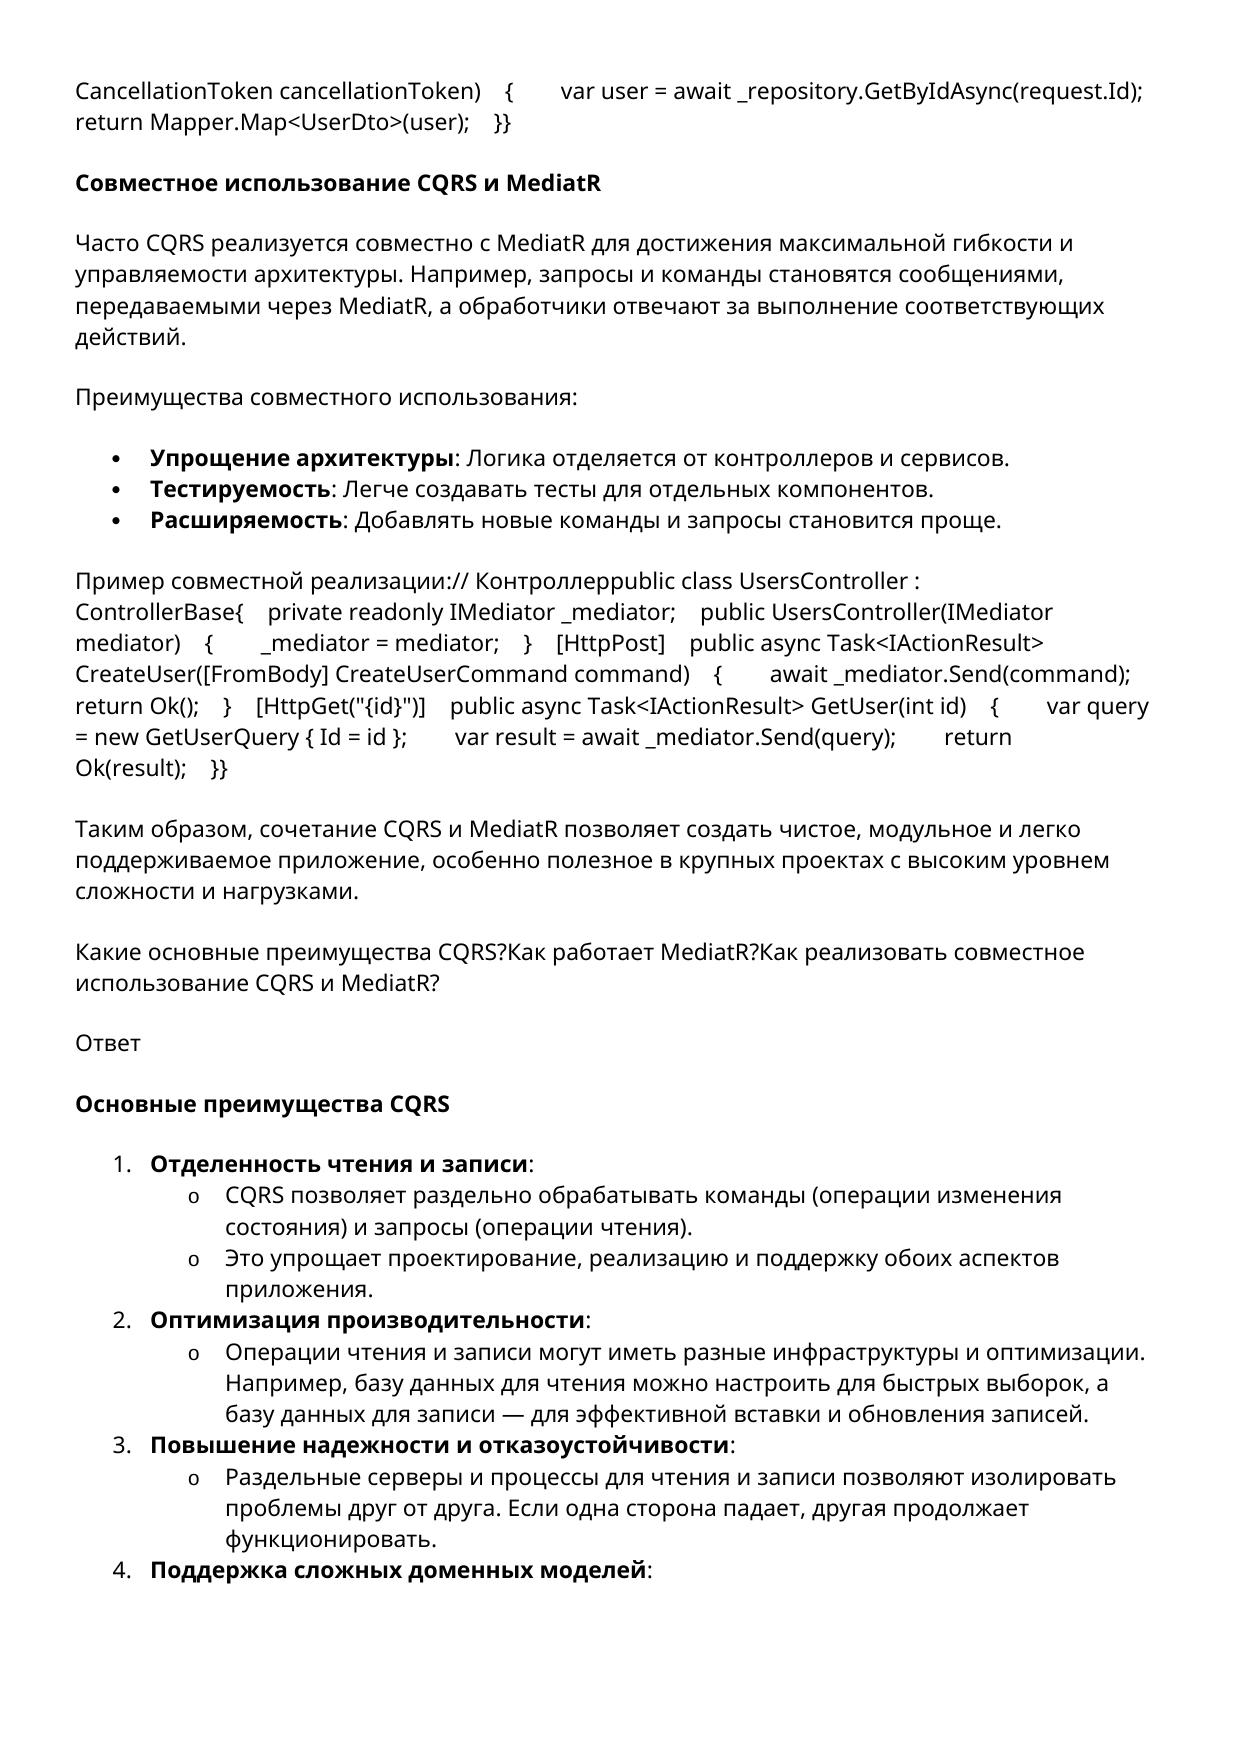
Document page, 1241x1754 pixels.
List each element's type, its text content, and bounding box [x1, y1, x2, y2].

list Это упрощает проектирование, реализацию и поддержку обоих аспектов приложения. [187, 1242, 1165, 1304]
list CQRS позволяет раздельно обрабатывать команды (операции изменения состояния) и запросы (операции чтения). [187, 1179, 1165, 1242]
text Преимущества совместного использования: [75, 381, 1165, 412]
list Упрощение архитектуры: Логика отделяется от контроллеров и сервисов. [112, 442, 1165, 473]
text Пример совместной реализации:// Контроллерpublic class UsersController : ControllerBase{ private readonly IMediator _mediator; public UsersController(IMediator mediator) { _mediator = mediator; } [HttpPost] public async Task<IActionResult> CreateUser([FromBody] CreateUserCommand command) { await _mediator.Send(command); return Ok(); } [HttpGet("{id}")] public async Task<IActionResult> GetUser(int id) { var query = new GetUserQuery { Id = id }; var result = await _mediator.Send(query); return Ok(result); }} [75, 564, 1165, 783]
list Повышение надежности и отказоустойчивости: [112, 1429, 1165, 1460]
text Ответ [75, 1027, 1165, 1058]
list Раздельные серверы и процессы для чтения и записи позволяют изолировать проблемы друг от друга. Если одна сторона падает, другая продолжает функционировать. [187, 1460, 1165, 1554]
text Основные преимущества CQRS [75, 1087, 1165, 1119]
list Поддержка сложных доменных моделей: [112, 1554, 1165, 1585]
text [75, 75, 1165, 137]
list Оптимизация производительности: [112, 1304, 1165, 1335]
text Часто CQRS реализуется совместно с MediatR для достижения максимальной гибкости и управляемости архитектуры. Например, запросы и команды становятся сообщениями, передаваемыми через MediatR, а обработчики отвечают за выполнение соответствующих действий. [75, 227, 1165, 352]
list Отделенность чтения и записи: [112, 1148, 1165, 1179]
text Таким образом, сочетание CQRS и MediatR позволяет создать чистое, модульное и легко поддерживаемое приложение, особенно полезное в крупных проектах с высоким уровнем сложности и нагрузками. [75, 812, 1165, 906]
list Расширяемость: Добавлять новые команды и запросы становится проще. [112, 504, 1165, 535]
text Совместное использование CQRS и MediatR [75, 167, 1165, 198]
text Какие основные преимущества CQRS?Как работает MediatR?Как реализовать совместное использование CQRS и MediatR? [75, 935, 1165, 998]
list Операции чтения и записи могут иметь разные инфраструктуры и оптимизации. Например, базу данных для чтения можно настроить для быстрых выборок, а базу данных для записи — для эффективной вставки и обновления записей. [187, 1335, 1165, 1429]
list Тестируемость: Легче создавать тесты для отдельных компонентов. [112, 473, 1165, 504]
